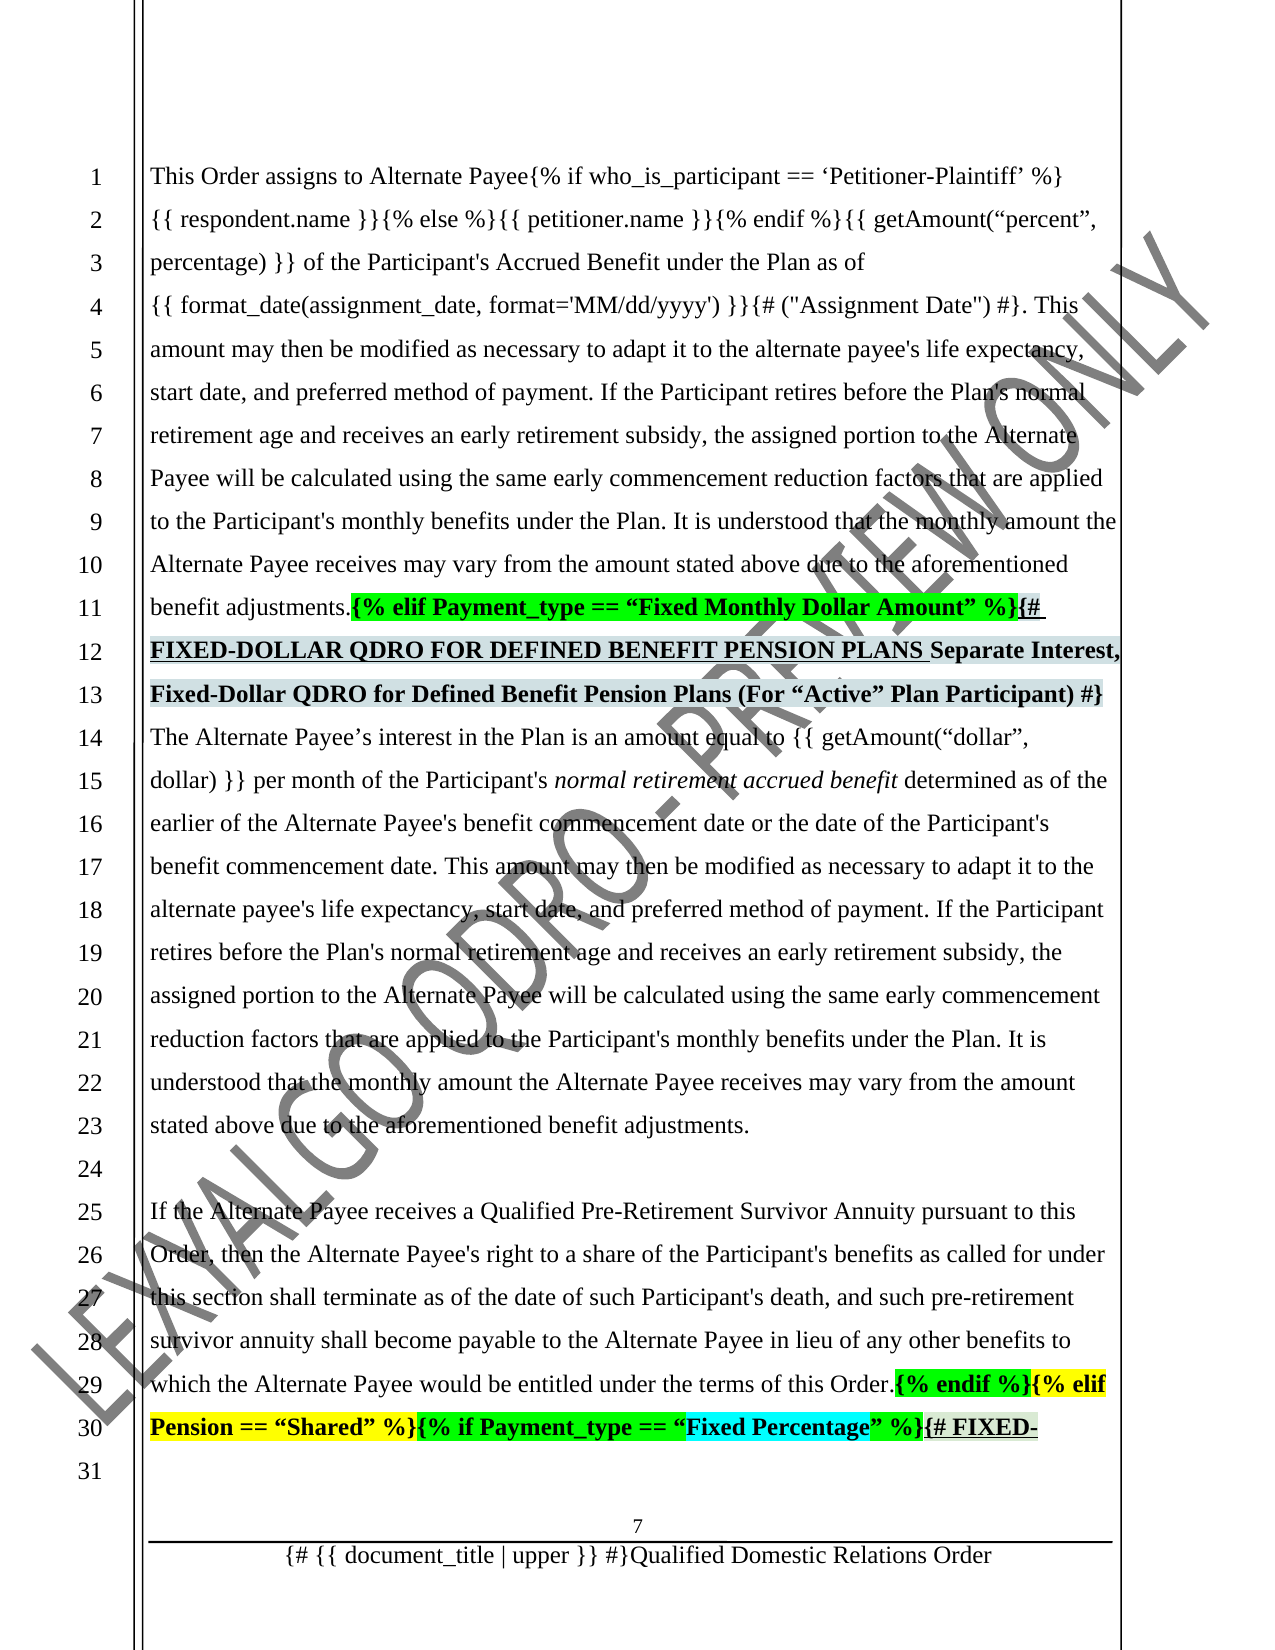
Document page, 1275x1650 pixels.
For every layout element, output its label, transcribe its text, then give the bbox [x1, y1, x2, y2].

text This Order assigns to Alternate Payee{% if who_is_participant == ‘Petitioner-Plaintiff’ %}{{ respondent.name }}{% else %}{{ petitioner.name }}{% endif %}{{ getAmount(“percent”, percentage) }} of the Participant's Accrued Benefit under the Plan as of {{ format_date(assignment_date, format='MM/dd/yyyy') }}{# ("Assignment Date") #}. This amount may then be modified as necessary to adapt it to the alternate payee's life expectancy, start date, and preferred method of payment. If the Participant retires before the Plan's normal retirement age and receives an early retirement subsidy, the assigned portion to the Alternate Payee will be calculated using the same early commencement reduction factors that are applied to the Participant's monthly benefits under the Plan. It is understood that the monthly amount the Alternate Payee receives may vary from the amount stated above due to the aforementioned benefit adjustments.{% elif Payment_type == “Fixed Monthly Dollar Amount” %}{# FIXED-DOLLAR QDRO FOR DEFINED BENEFIT PENSION PLANS Separate Interest, Fixed-Dollar QDRO for Defined Benefit Pension Plans (For “Active” Plan Participant) #} The Alternate Payee’s interest in the Plan is an amount equal to {{ getAmount(“dollar”, dollar) }} per month of the Participant's normal retirement accrued benefit determined as of the earlier of the Alternate Payee's benefit commencement date or the date of the Participant's benefit commencement date. This amount may then be modified as necessary to adapt it to the alternate payee's life expectancy, start date, and preferred method of payment. If the Participant retires before the Plan's normal retirement age and receives an early retirement subsidy, the assigned portion to the Alternate Payee will be calculated using the same early commencement reduction factors that are applied to the Participant's monthly benefits under the Plan. It is understood that the monthly amount the Alternate Payee receives may vary from the amount stated above due to the aforementioned benefit adjustments. [150, 161, 1125, 1139]
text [150, 1196, 1125, 1441]
